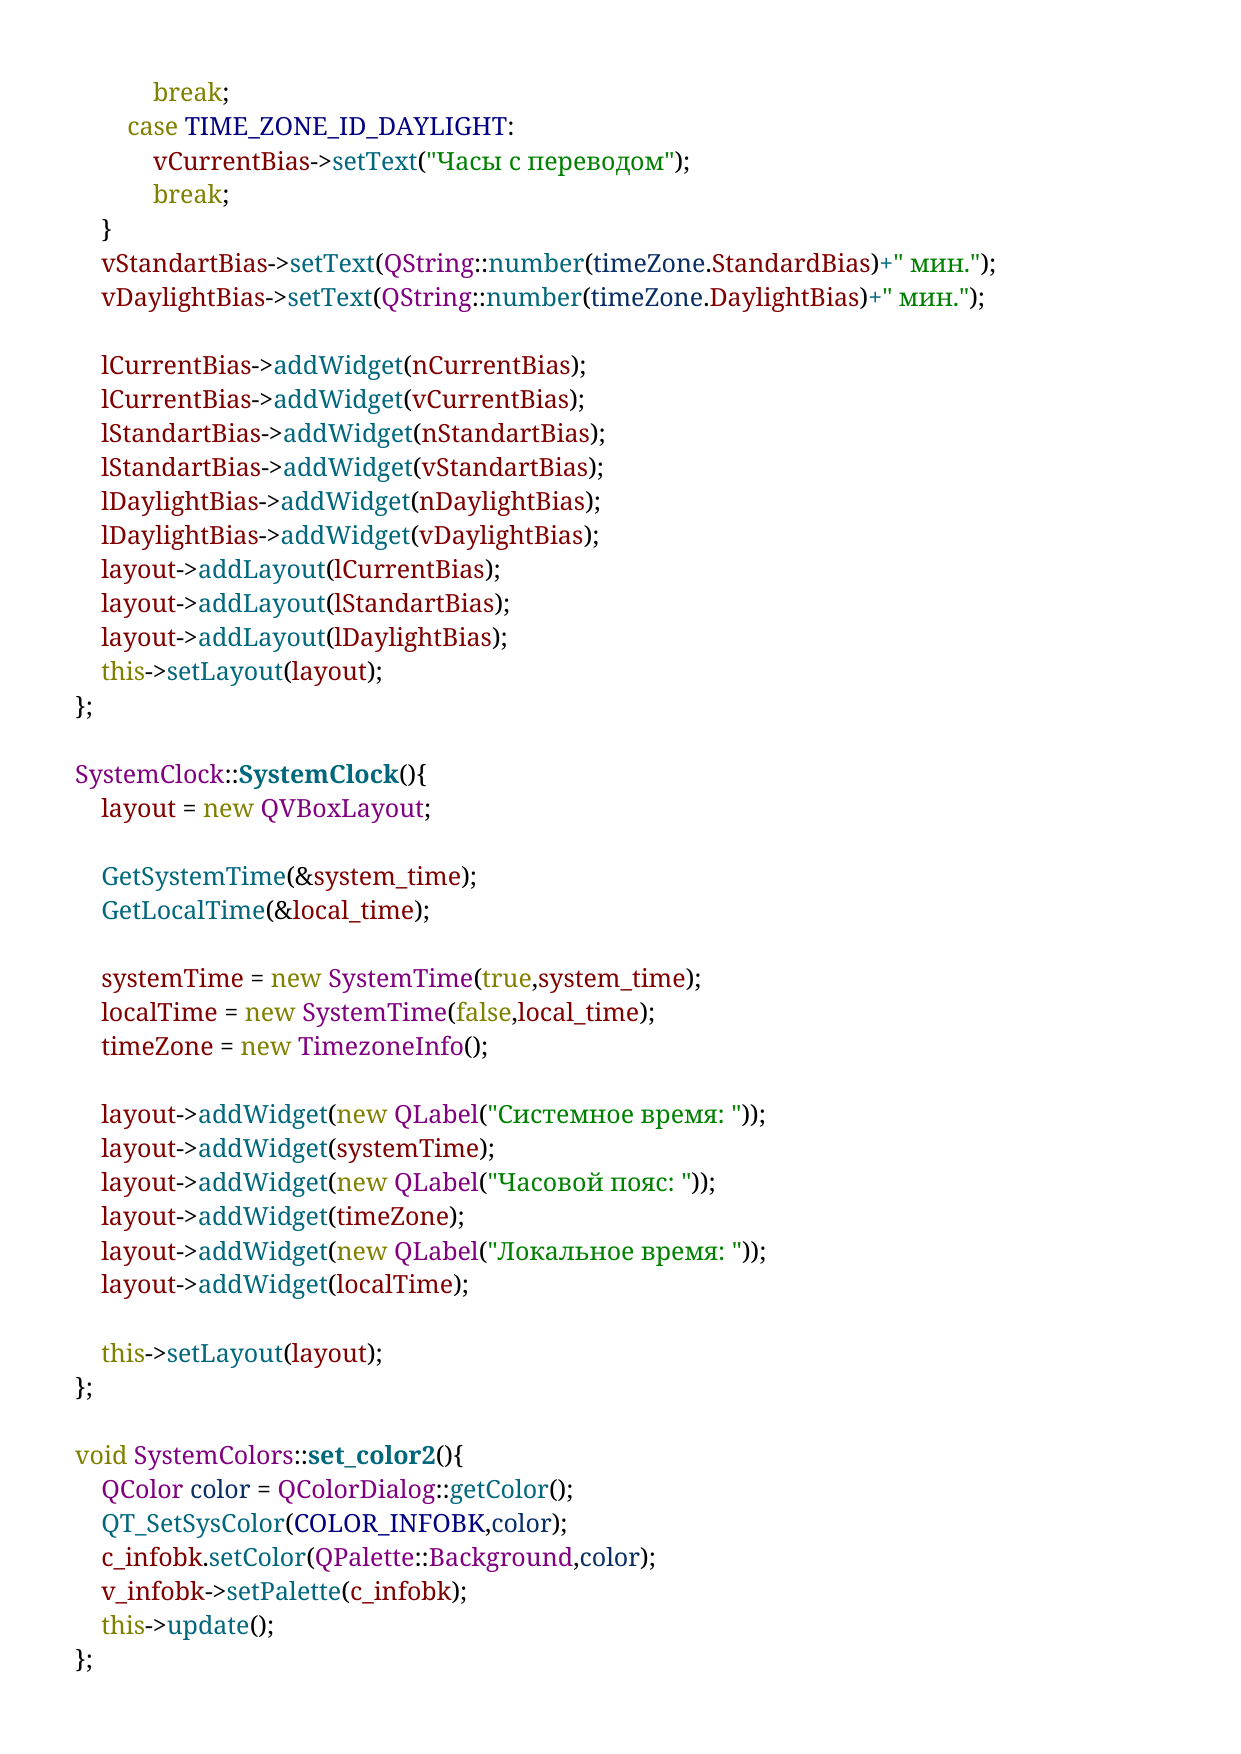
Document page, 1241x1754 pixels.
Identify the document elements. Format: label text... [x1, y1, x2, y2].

text break; [75, 177, 1165, 211]
text layout->addLayout(lCurrentBias); [75, 552, 1165, 586]
text }; [75, 1369, 1165, 1403]
text GetLocalTime(&local_time); [75, 892, 1165, 927]
text layout->addLayout(lStandartBias); [75, 586, 1165, 620]
text }; [75, 1642, 1165, 1676]
text layout = new QVBoxLayout; [75, 790, 1165, 824]
text this->setLayout(layout); [75, 654, 1165, 688]
text layout->addWidget(new QLabel("Локальное время: ")); [75, 1233, 1165, 1267]
text c_infobk.setColor(QPalette::Background,color); [75, 1540, 1165, 1574]
text } [75, 211, 1165, 245]
text lCurrentBias->addWidget(nCurrentBias); [75, 347, 1165, 382]
text lCurrentBias->addWidget(vCurrentBias); [75, 382, 1165, 416]
text this->setLayout(layout); [75, 1335, 1165, 1369]
text layout->addLayout(lDaylightBias); [75, 620, 1165, 654]
text case TIME_ZONE_ID_DAYLIGHT: [75, 109, 1165, 143]
text layout->addWidget(systemTime); [75, 1131, 1165, 1165]
text GetSystemTime(&system_time); [75, 858, 1165, 892]
text v_infobk->setPalette(c_infobk); [75, 1574, 1165, 1608]
text timeZone = new TimezoneInfo(); [75, 1029, 1165, 1063]
text lDaylightBias->addWidget(vDaylightBias); [75, 518, 1165, 552]
text void SystemColors::set_color2(){ [75, 1437, 1165, 1472]
text layout->addWidget(timeZone); [75, 1199, 1165, 1233]
text vDaylightBias->setText(QString::number(timeZone.DaylightBias)+" мин."); [75, 279, 1165, 313]
text lDaylightBias->addWidget(nDaylightBias); [75, 484, 1165, 518]
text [75, 1472, 1165, 1506]
text lStandartBias->addWidget(vStandartBias); [75, 450, 1165, 484]
text QT_SetSysColor(COLOR_INFOBK,color); [75, 1506, 1165, 1540]
text layout->addWidget(new QLabel("Системное время: ")); [75, 1097, 1165, 1131]
text layout->addWidget(new QLabel("Часовой пояс: ")); [75, 1165, 1165, 1199]
text break; [75, 75, 1165, 109]
text }; [75, 688, 1165, 722]
text this->update(); [75, 1608, 1165, 1642]
text systemTime = new SystemTime(true,system_time); [75, 961, 1165, 995]
text SystemClock::SystemClock(){ [75, 756, 1165, 790]
text vStandartBias->setText(QString::number(timeZone.StandardBias)+" мин."); [75, 245, 1165, 279]
text localTime = new SystemTime(false,local_time); [75, 995, 1165, 1029]
text layout->addWidget(localTime); [75, 1267, 1165, 1301]
text lStandartBias->addWidget(nStandartBias); [75, 416, 1165, 450]
text vCurrentBias->setText("Часы с переводом"); [75, 143, 1165, 177]
